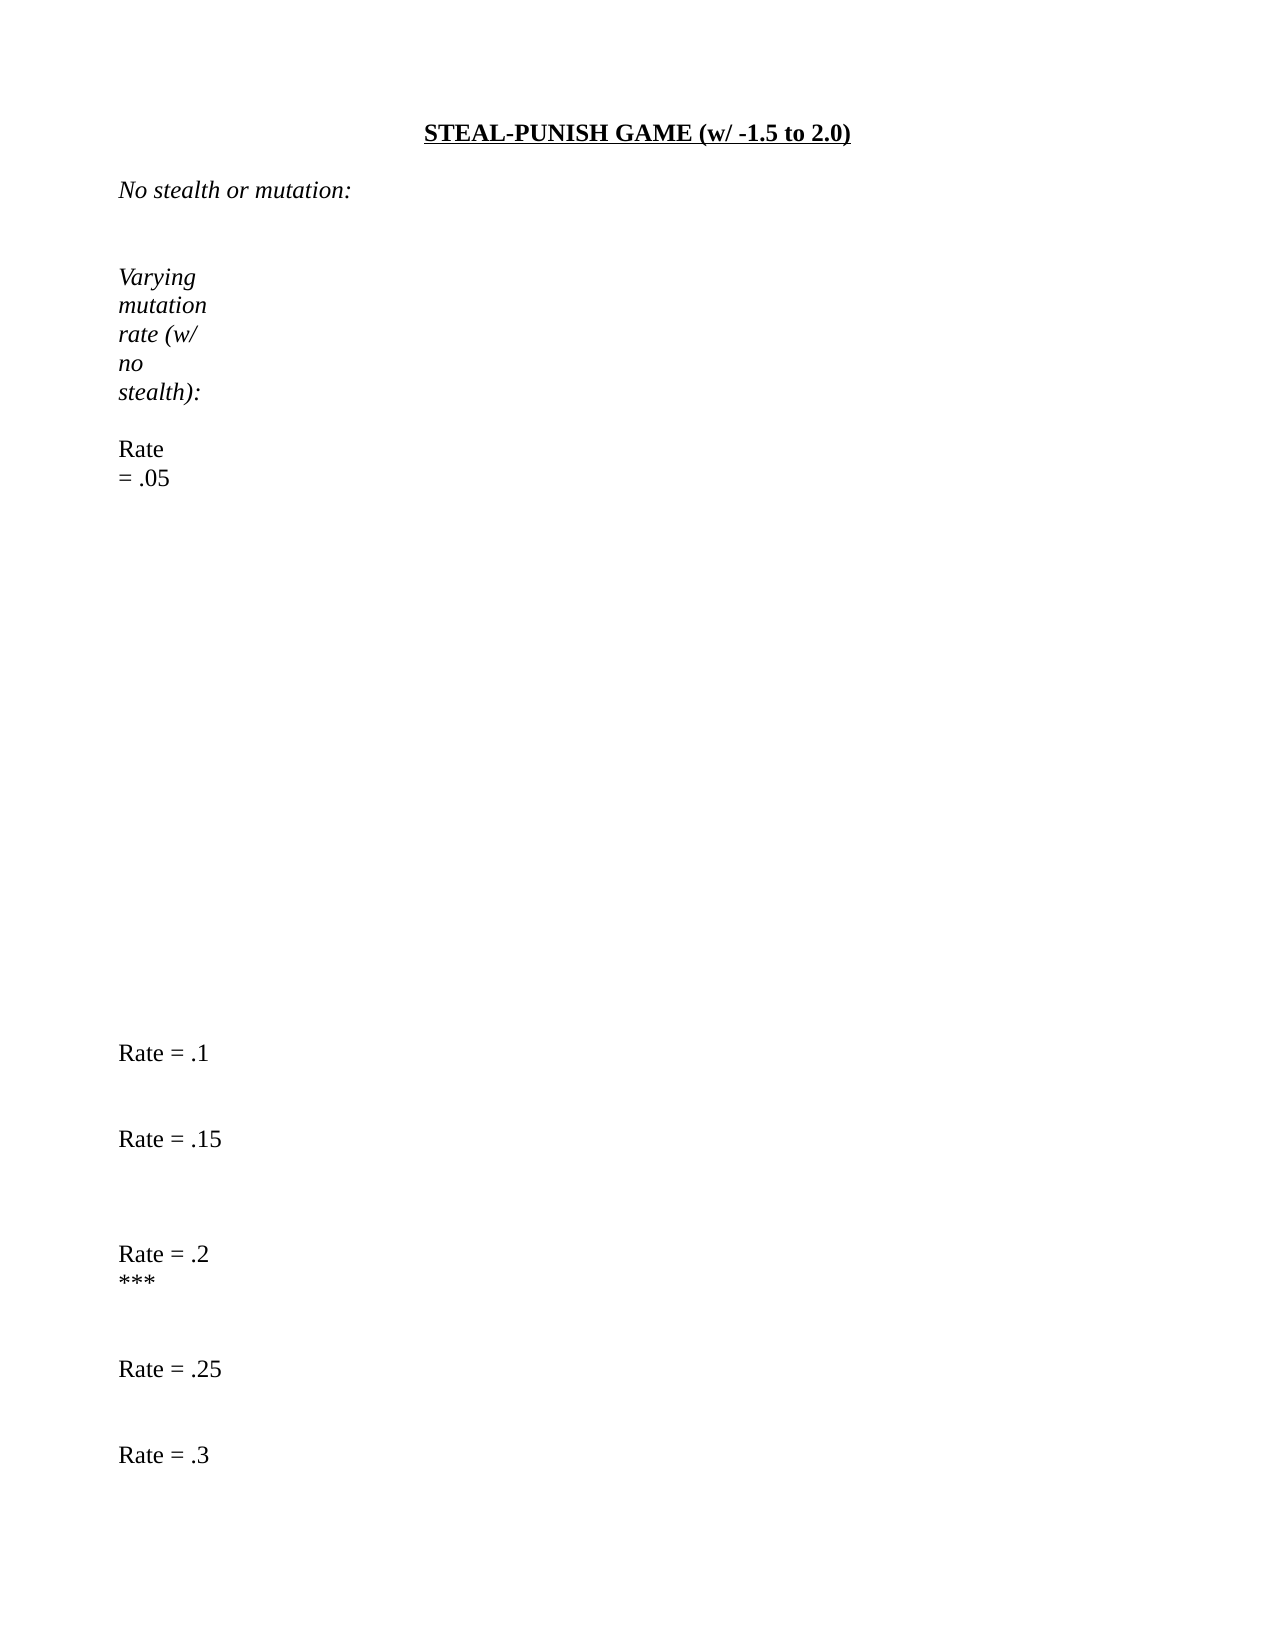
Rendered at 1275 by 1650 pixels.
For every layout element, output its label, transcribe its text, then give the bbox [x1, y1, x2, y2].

text Rate = .05 [118, 434, 1157, 492]
text Rate = .25 [118, 1354, 1157, 1383]
text Varying mutation rate (w/ no stealth): [118, 262, 1157, 406]
text STEAL-PUNISH GAME (w/ -1.5 to 2.0) [118, 118, 1157, 147]
text Rate = .1 [118, 1038, 1157, 1067]
text No stealth or mutation: [118, 176, 1157, 204]
text Rate = .3 [118, 1441, 1157, 1469]
text Rate = .2 *** [118, 1239, 1157, 1297]
text Rate = .15 [118, 1124, 1157, 1153]
